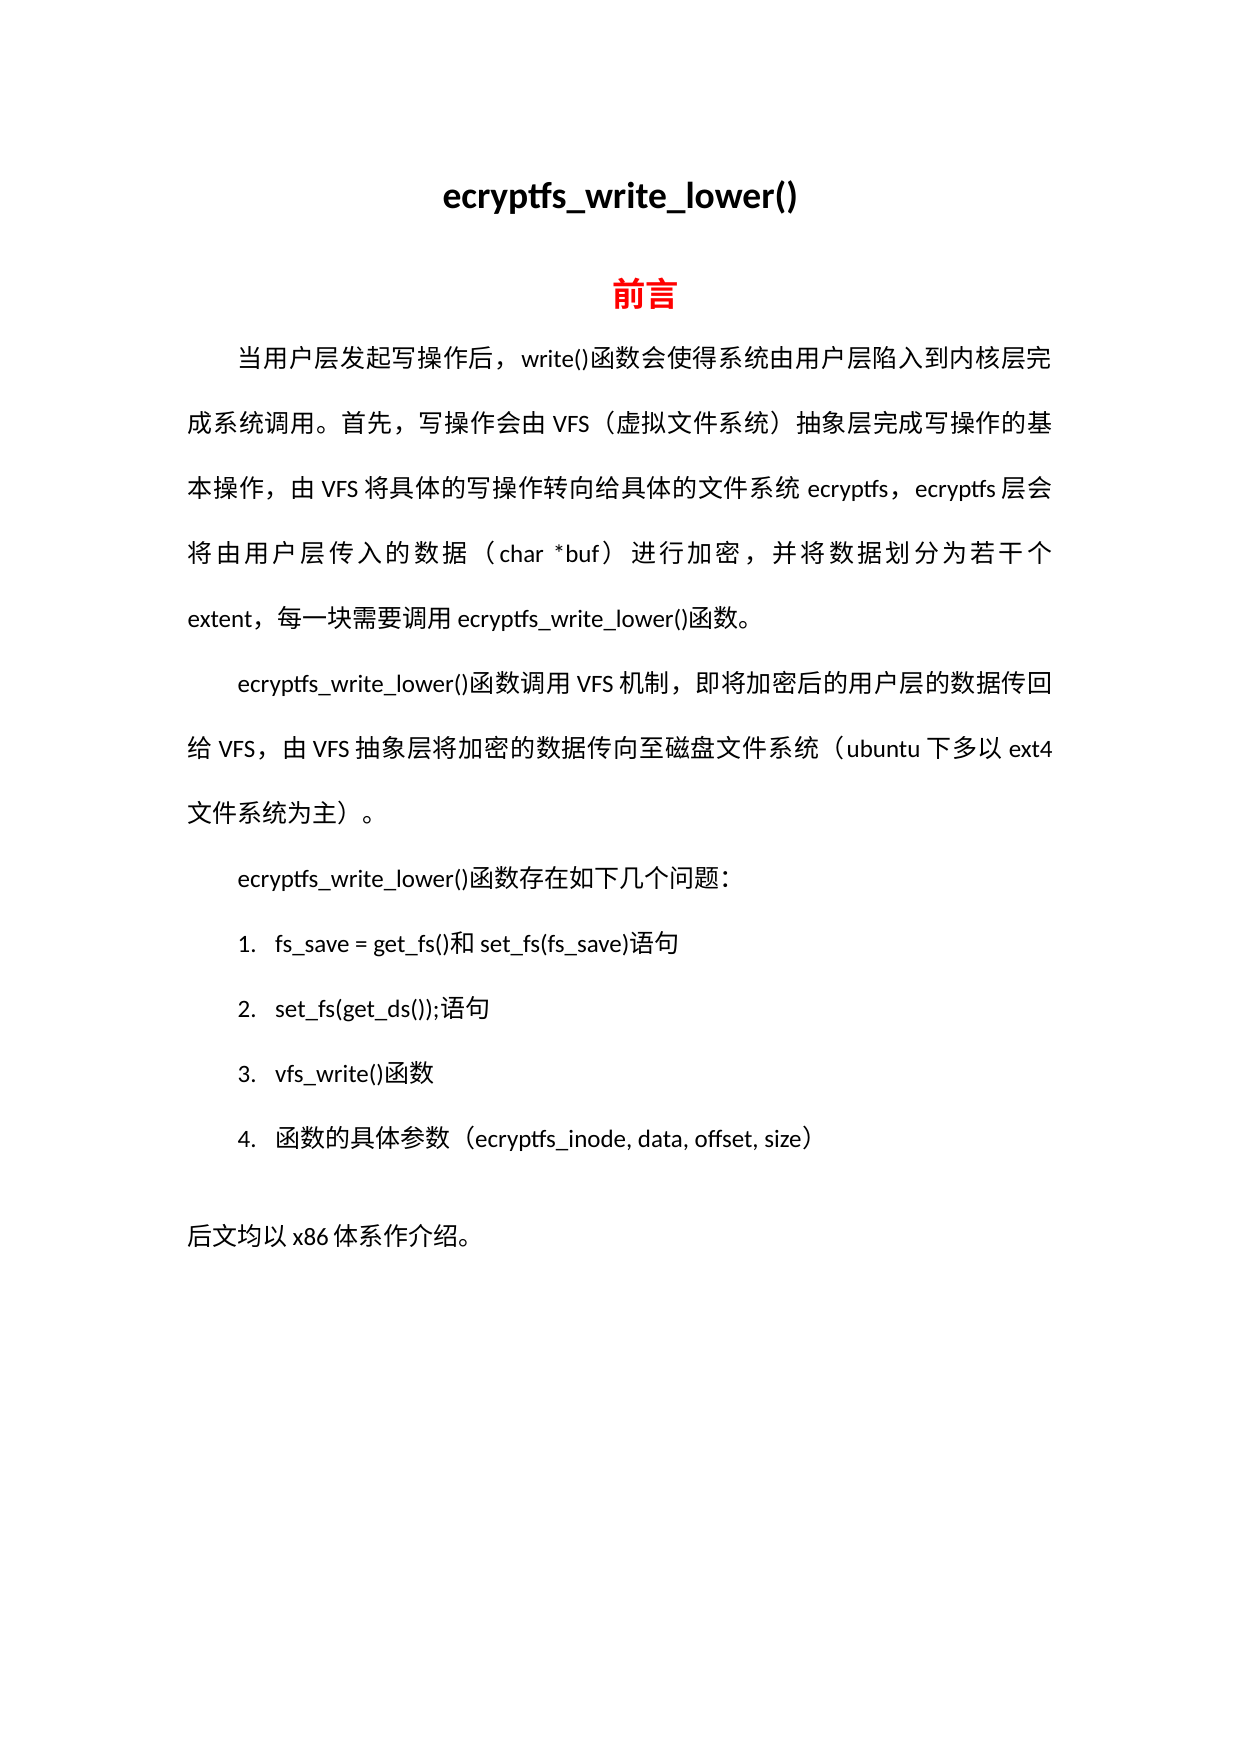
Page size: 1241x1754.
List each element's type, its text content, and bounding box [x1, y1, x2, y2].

text ecryptfs_write_lower() [187, 162, 1053, 227]
text 前言 [187, 259, 1053, 324]
list set_fs(get_ds());语句 [237, 974, 1053, 1039]
text 后文均以x86体系作介绍。 [187, 1202, 1053, 1267]
list vfs_write()函数 [237, 1039, 1053, 1104]
text ecryptfs_write_lower()函数存在如下几个问题： [187, 844, 1053, 909]
list 函数的具体参数（ecryptfs_inode, data, offset, size） [237, 1104, 1053, 1169]
list fs_save = get_fs()和set_fs(fs_save)语句 [237, 909, 1053, 974]
text ecryptfs_write_lower()函数调用VFS机制，即将加密后的用户层的数据传回给VFS，由VFS抽象层将加密的数据传向至磁盘文件系统（ubuntu下多以ext4文件系统为主）。 [187, 649, 1053, 844]
text 当用户层发起写操作后，write()函数会使得系统由用户层陷入到内核层完成系统调用。首先，写操作会由VFS（虚拟文件系统）抽象层完成写操作的基本操作，由VFS将具体的写操作转向给具体的文件系统ecryptfs，ecryptfs层会将由用户层传入的数据（char *buf）进行加密，并将数据划分为若干个extent，每一块需要调用ecryptfs_write_lower()函数。 [187, 324, 1053, 649]
